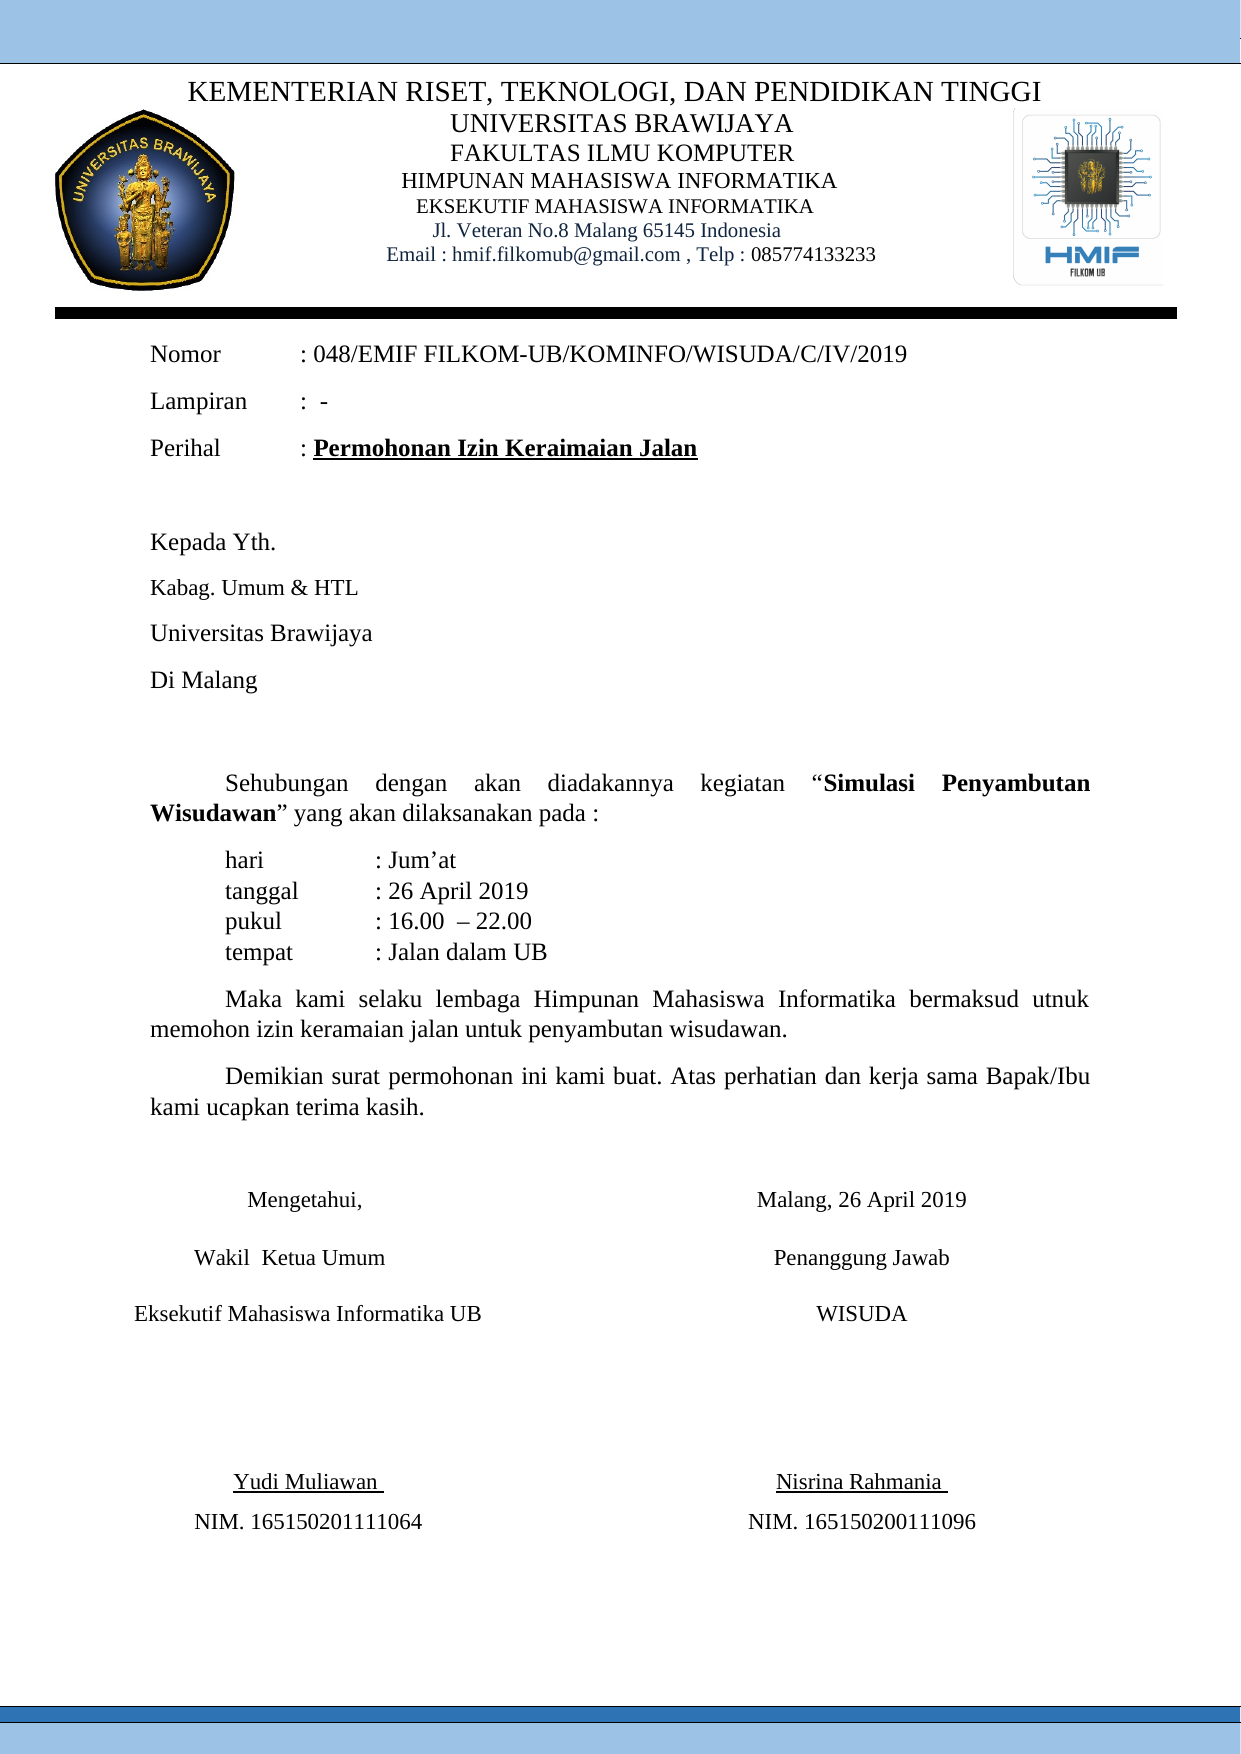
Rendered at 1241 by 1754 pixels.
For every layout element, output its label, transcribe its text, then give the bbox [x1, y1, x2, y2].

text Nomor : 048/EMIF FILKOM-UB/KOMINFO/WISUDA/C/IV/2019 [150, 339, 1090, 368]
text Kepada Yth. [150, 527, 1090, 556]
text Lampiran : - [150, 386, 1090, 415]
text Kabag. Umum & HTL [150, 574, 1090, 600]
table_header Penanggung Jawab WISUDA Nisrina Rahmania NIM. 165150200111096 [550, 1242, 1174, 1566]
picture [50, 106, 237, 294]
text Demikian surat permohonan ini kami buat. Atas perhatian dan kerja sama Bapak/Ibu kami ucapkan terima kasih. [150, 1061, 1090, 1121]
text Maka kami selaku lembaga Himpunan Mahasiswa Informatika bermaksud utnuk memohon izin keramaian jalan untuk penyambutan wisudawan. [150, 984, 1090, 1043]
text Mengetahui, Malang, 26 April 2019 [150, 1186, 1090, 1212]
table_header Wakil Ketua Umum Eksekutif Mahasiswa Informatika UB Yudi Muliawan NIM. 165150201111064 [66, 1242, 550, 1566]
text Perihal : Permohonan Izin Keraimaian Jalan [150, 433, 1090, 462]
text Di Malang [150, 666, 1090, 694]
text Sehubungan dengan akan diadakannya kegiatan “Simulasi Penyambutan Wisudawan” yang akan dilaksanakan pada : [150, 768, 1090, 827]
text Universitas Brawijaya [150, 618, 1090, 647]
text hari : Jum’at tanggal : 26 April 2019 pukul : 16.00 – 22.00 tempat : Jalan dalam UB [225, 846, 1090, 966]
picture [1013, 108, 1163, 286]
